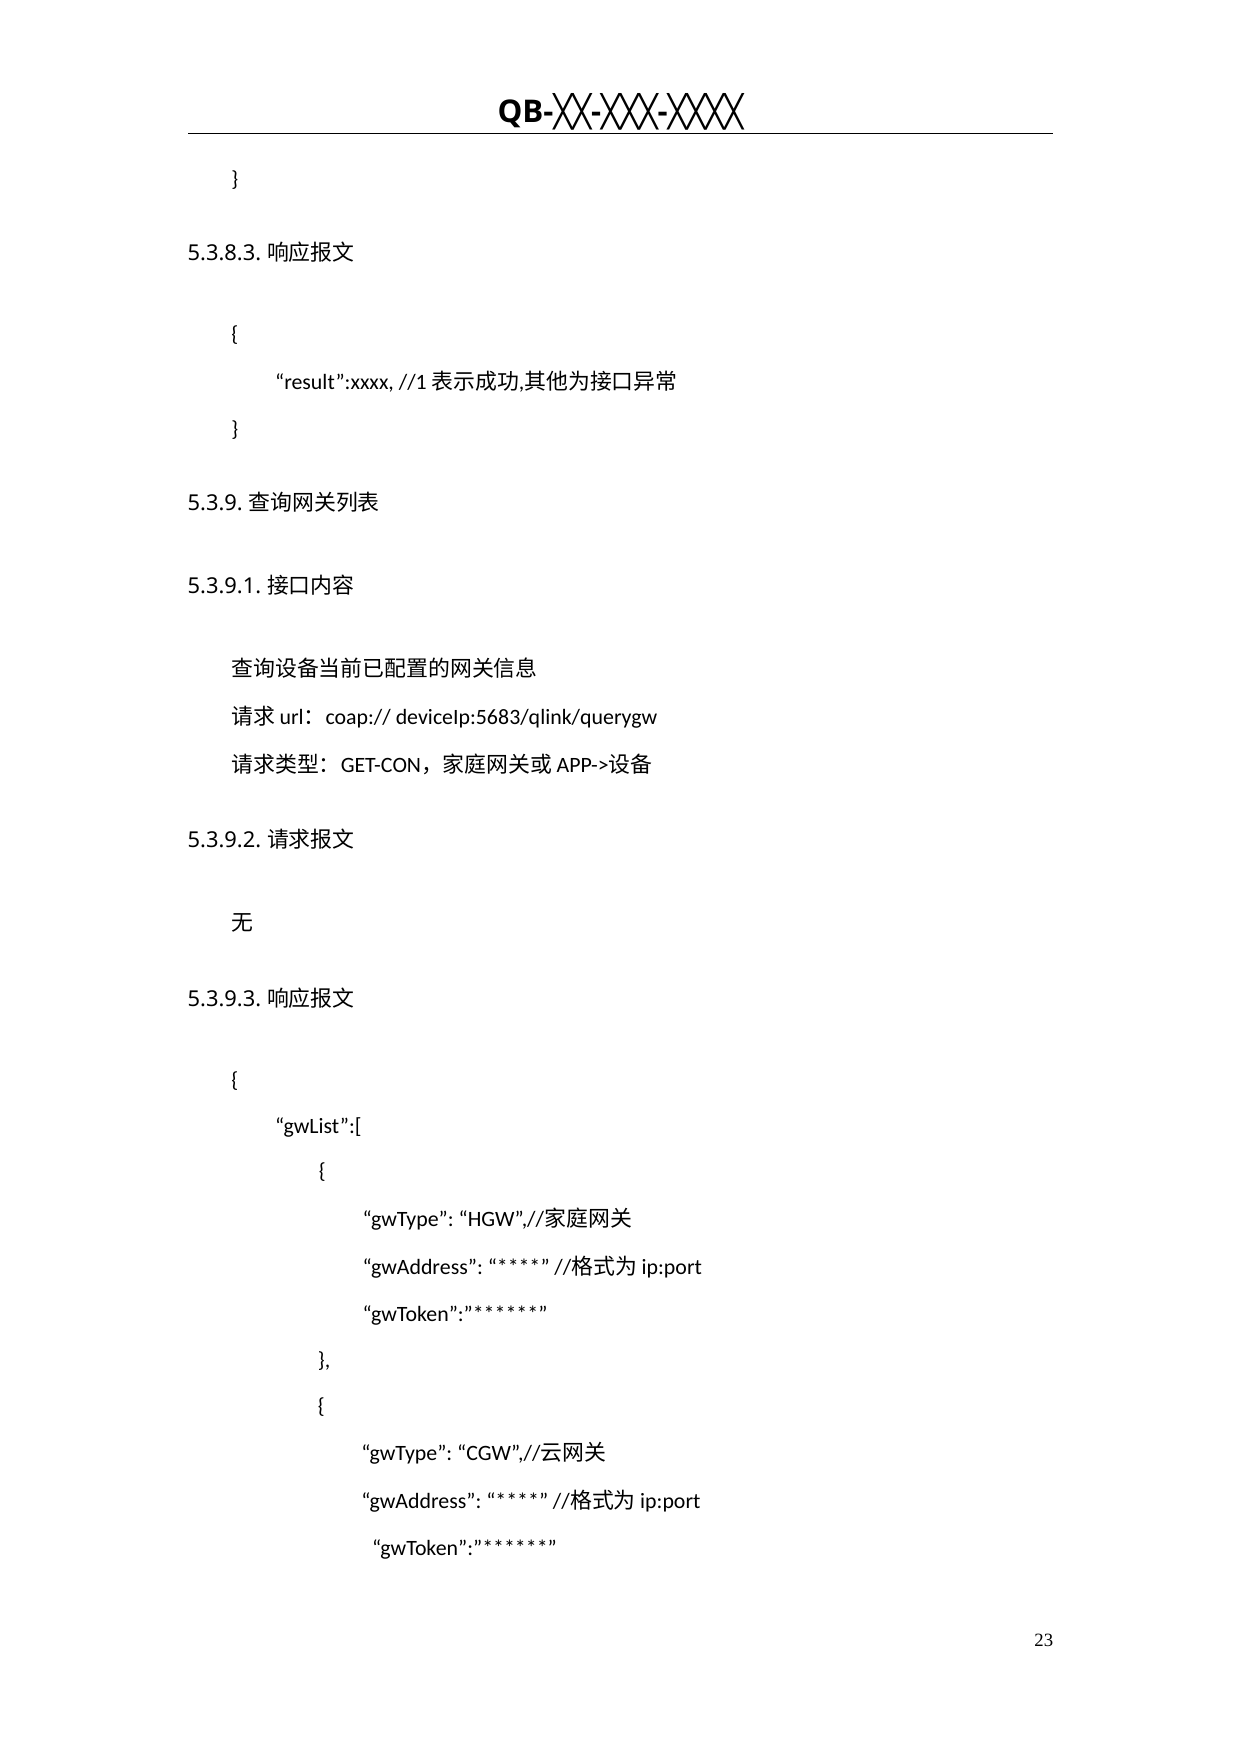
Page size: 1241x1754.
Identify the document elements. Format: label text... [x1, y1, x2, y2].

list 查询网关列表 [187, 485, 1053, 517]
list 响应报文 [187, 980, 1053, 1013]
text } [187, 412, 1053, 444]
list 响应报文 [187, 235, 1053, 267]
text “gwType”: “HGW”,//家庭网关 [231, 1201, 1053, 1233]
text { [187, 1389, 1053, 1421]
text { [187, 1063, 1053, 1096]
text “gwAddress”: “****” //格式为ip:port [319, 1249, 1053, 1281]
list 接口内容 [187, 567, 1053, 600]
text “gwType”: “CGW”,//云网关 [306, 1435, 1053, 1467]
text “gwToken”:”******” [306, 1531, 1053, 1564]
text “gwAddress”: “****” //格式为ip:port [306, 1483, 1053, 1516]
text }, [187, 1343, 1053, 1376]
list 请求报文 [187, 822, 1053, 855]
text { [275, 1155, 1053, 1187]
text 查询设备当前已配置的网关信息 [187, 650, 1053, 683]
text 请求类型：GET-CON，家庭网关或APP->设备 [187, 747, 1053, 779]
text } [187, 162, 1053, 194]
text 请求url：coap:// deviceIp:5683/qlink/querygw [187, 698, 1053, 731]
text “result”:xxxx, //1表示成功,其他为接口异常 [231, 363, 1053, 396]
text “gwList”:[ [187, 1109, 1053, 1141]
text { [187, 318, 1053, 350]
text “gwToken”:”******” [319, 1297, 1053, 1330]
text 无 [187, 905, 1053, 937]
